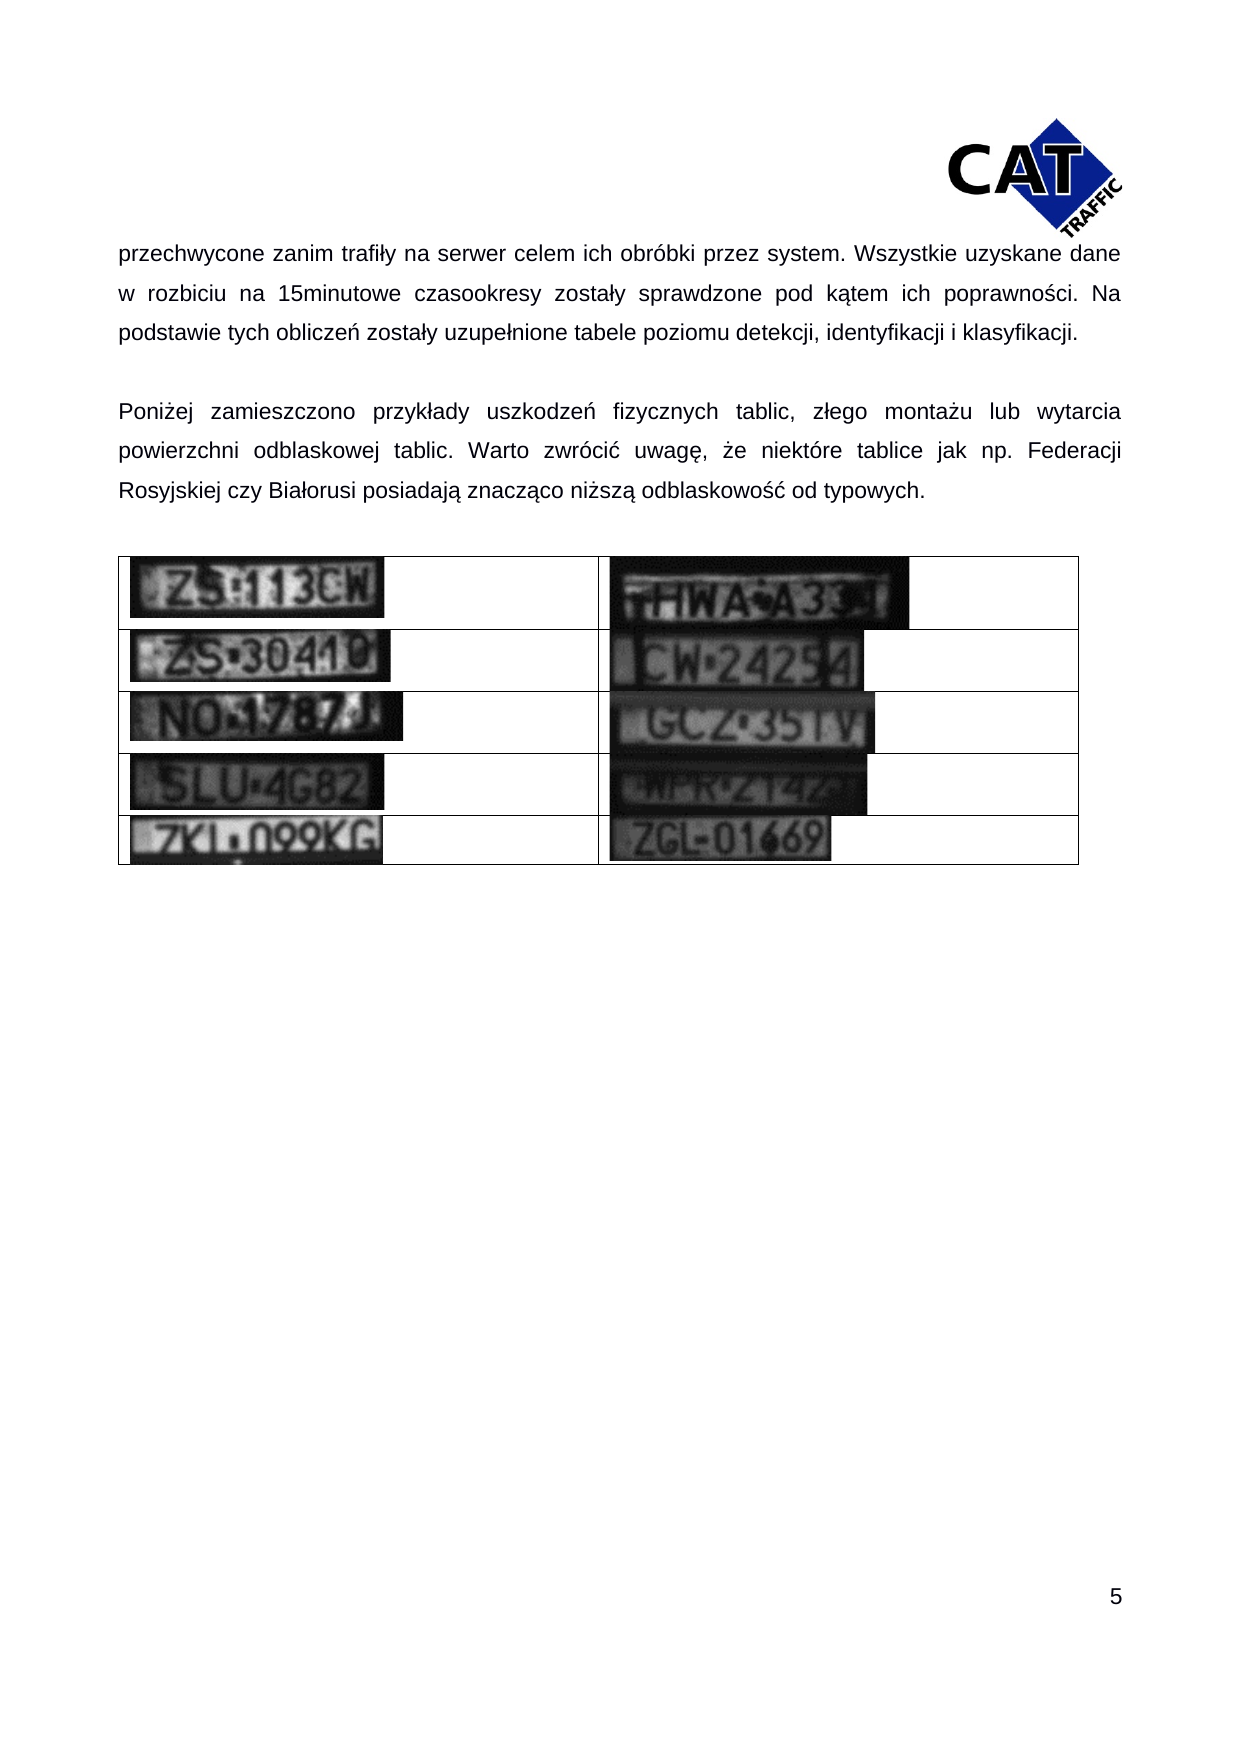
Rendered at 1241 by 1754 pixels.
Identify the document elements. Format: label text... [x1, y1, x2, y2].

text Poniżej zamieszczono przykłady uszkodzeń fizycznych tablic, złego montażu lub wytarcia powierzchni odblaskowej tablic. Warto zwrócić uwagę, że niektóre tablice jak np. Federacji Rosyjskiej czy Białorusi posiadają znacząco niższą odblaskowość od typowych. [118, 398, 1122, 503]
table_header [119, 557, 598, 629]
table_cell [876, 692, 1078, 753]
picture [130, 691, 404, 741]
table_cell [119, 754, 598, 815]
table_header [599, 557, 609, 629]
table_cell [865, 630, 1078, 691]
table_cell [119, 630, 598, 691]
picture [944, 118, 1123, 240]
picture [130, 629, 391, 682]
picture [609, 556, 910, 861]
table_cell [599, 630, 609, 691]
table_header [910, 557, 1078, 629]
table_cell [119, 692, 598, 753]
table_cell [599, 816, 1078, 864]
table_cell [119, 816, 130, 864]
table_cell [383, 816, 598, 864]
picture [130, 815, 383, 865]
picture [130, 753, 385, 810]
table_cell [599, 754, 609, 815]
table_cell [599, 692, 609, 753]
picture [130, 556, 385, 618]
table_cell [868, 754, 1078, 815]
